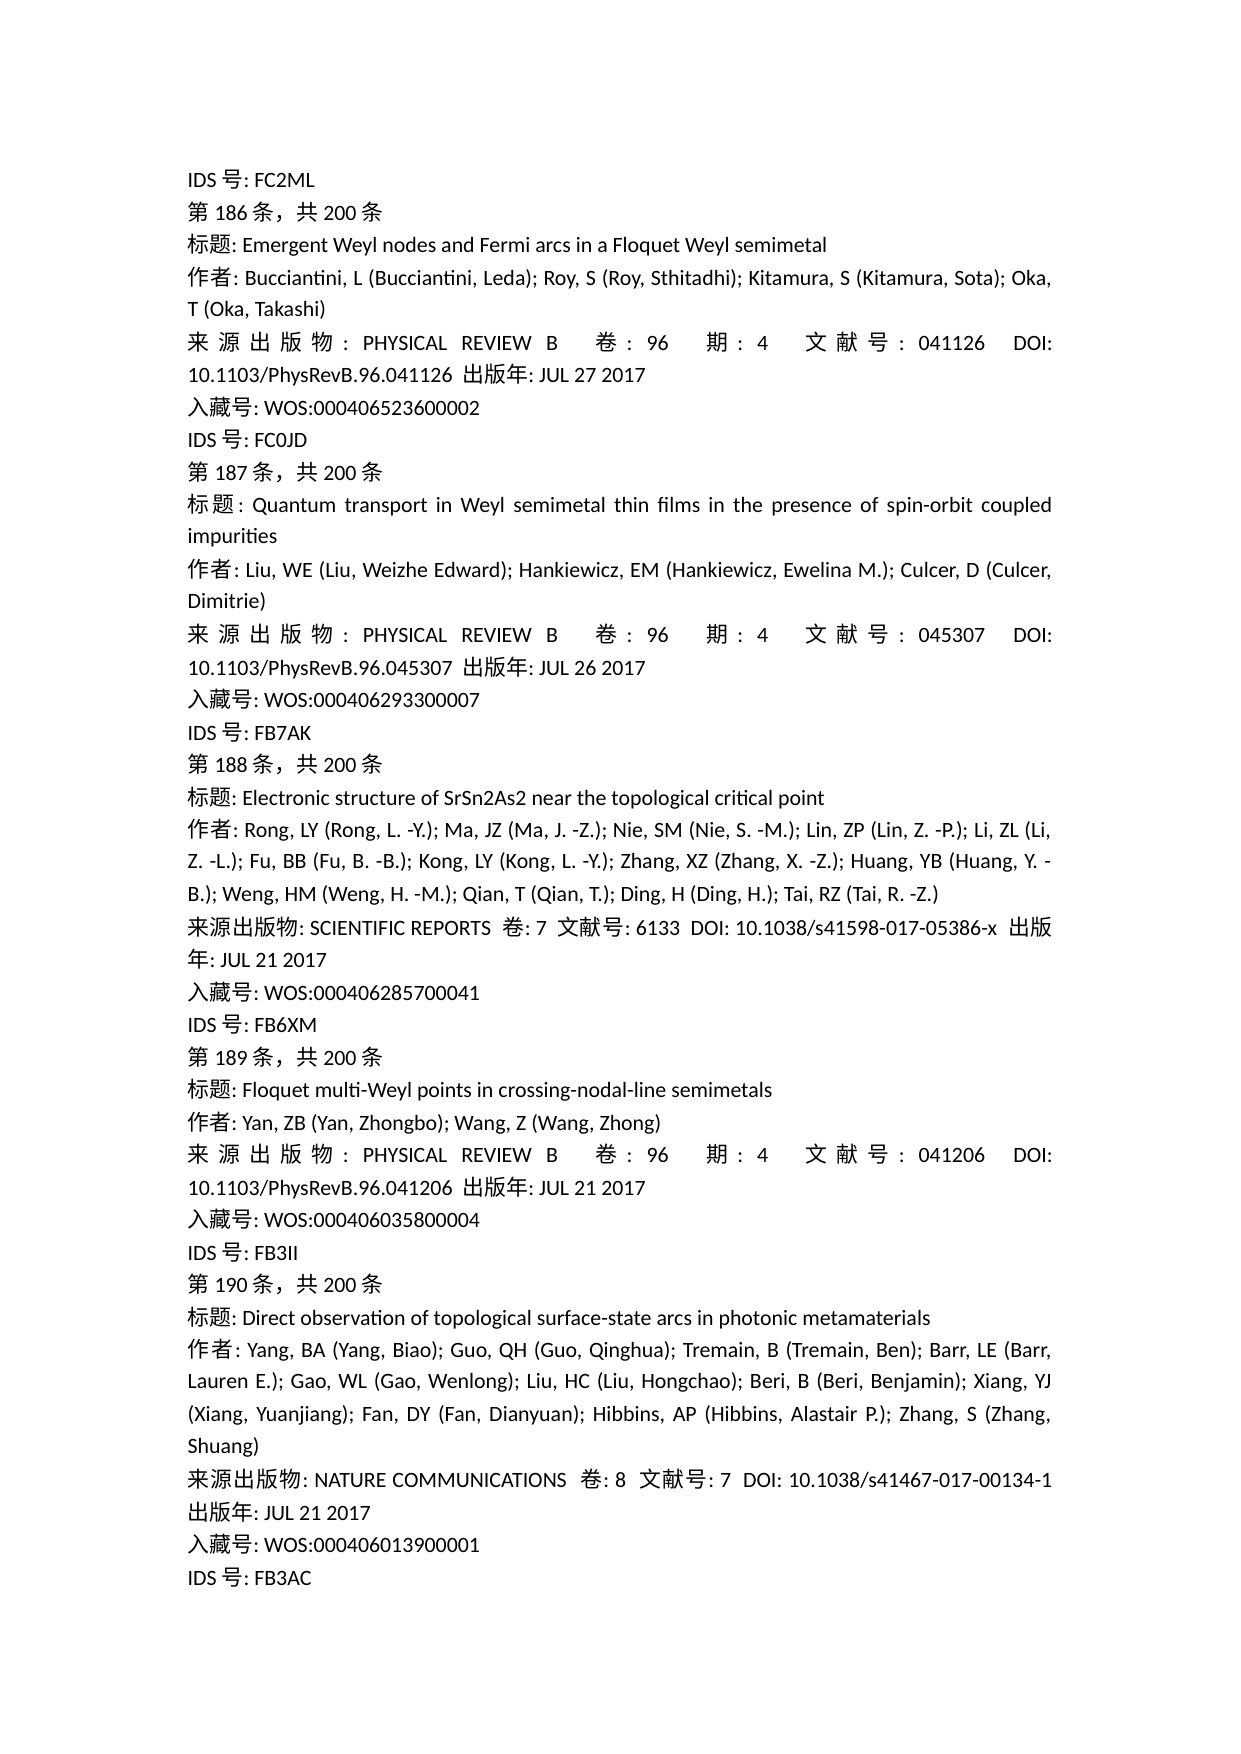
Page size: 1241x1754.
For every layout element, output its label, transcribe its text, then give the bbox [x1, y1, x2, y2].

text 作者: Yan, ZB (Yan, Zhongbo); Wang, Z (Wang, Zhong) [187, 1104, 1053, 1137]
text 第 189 条，共 200 条 [187, 1039, 1053, 1072]
text 入藏号: WOS:000406013900001 [187, 1527, 1053, 1559]
text 入藏号: WOS:000406035800004 [187, 1202, 1053, 1234]
text 标题: Emergent Weyl nodes and Fermi arcs in a Floquet Weyl semimetal [187, 227, 1053, 259]
text IDS 号: FC2ML [187, 162, 1053, 194]
text 第 186 条，共 200 条 [187, 194, 1053, 227]
text 作者: Bucciantini, L (Bucciantini, Leda); Roy, S (Roy, Sthitadhi); Kitamura, S (Kitamura, Sota); Oka, T (Oka, Takashi) [187, 259, 1053, 324]
text 第 190 条，共 200 条 [187, 1267, 1053, 1299]
text IDS 号: FB3AC [187, 1559, 1053, 1592]
text 入藏号: WOS:000406285700041 [187, 974, 1053, 1007]
text 来源出版物: PHYSICAL REVIEW B 卷: 96 期: 4 文献号: 041126 DOI: 10.1103/PhysRevB.96.041126 出版年: JUL 27 2017 [187, 324, 1053, 389]
text IDS 号: FB6XM [187, 1007, 1053, 1039]
text 作者: Liu, WE (Liu, Weizhe Edward); Hankiewicz, EM (Hankiewicz, Ewelina M.); Culcer, D (Culcer, Dimitrie) [187, 552, 1053, 617]
text 来源出版物: PHYSICAL REVIEW B 卷: 96 期: 4 文献号: 041206 DOI: 10.1103/PhysRevB.96.041206 出版年: JUL 21 2017 [187, 1137, 1053, 1202]
text IDS 号: FB7AK [187, 714, 1053, 747]
text 第 187 条，共 200 条 [187, 454, 1053, 487]
text 标题: Quantum transport in Weyl semimetal thin films in the presence of spin-orbit coupled impurities [187, 487, 1053, 552]
text 作者: Rong, LY (Rong, L. -Y.); Ma, JZ (Ma, J. -Z.); Nie, SM (Nie, S. -M.); Lin, ZP (Lin, Z. -P.); Li, ZL (Li, Z. -L.); Fu, BB (Fu, B. -B.); Kong, LY (Kong, L. -Y.); Zhang, XZ (Zhang, X. -Z.); Huang, YB (Huang, Y. -B.); Weng, HM (Weng, H. -M.); Qian, T (Qian, T.); Ding, H (Ding, H.); Tai, RZ (Tai, R. -Z.) [187, 812, 1053, 909]
text 作者: Yang, BA (Yang, Biao); Guo, QH (Guo, Qinghua); Tremain, B (Tremain, Ben); Barr, LE (Barr, Lauren E.); Gao, WL (Gao, Wenlong); Liu, HC (Liu, Hongchao); Beri, B (Beri, Benjamin); Xiang, YJ (Xiang, Yuanjiang); Fan, DY (Fan, Dianyuan); Hibbins, AP (Hibbins, Alastair P.); Zhang, S (Zhang, Shuang) [187, 1332, 1053, 1462]
text 来源出版物: NATURE COMMUNICATIONS 卷: 8 文献号: 7 DOI: 10.1038/s41467-017-00134-1 出版年: JUL 21 2017 [187, 1462, 1053, 1527]
text IDS 号: FC0JD [187, 422, 1053, 454]
text IDS 号: FB3II [187, 1234, 1053, 1267]
text 第 188 条，共 200 条 [187, 747, 1053, 779]
text 入藏号: WOS:000406523600002 [187, 389, 1053, 422]
text 标题: Direct observation of topological surface-state arcs in photonic metamaterials [187, 1299, 1053, 1332]
text 入藏号: WOS:000406293300007 [187, 682, 1053, 714]
text 来源出版物: PHYSICAL REVIEW B 卷: 96 期: 4 文献号: 045307 DOI: 10.1103/PhysRevB.96.045307 出版年: JUL 26 2017 [187, 617, 1053, 682]
text 标题: Floquet multi-Weyl points in crossing-nodal-line semimetals [187, 1072, 1053, 1104]
text 标题: Electronic structure of SrSn2As2 near the topological critical point [187, 779, 1053, 812]
text 来源出版物: SCIENTIFIC REPORTS 卷: 7 文献号: 6133 DOI: 10.1038/s41598-017-05386-x 出版年: JUL 21 2017 [187, 909, 1053, 974]
